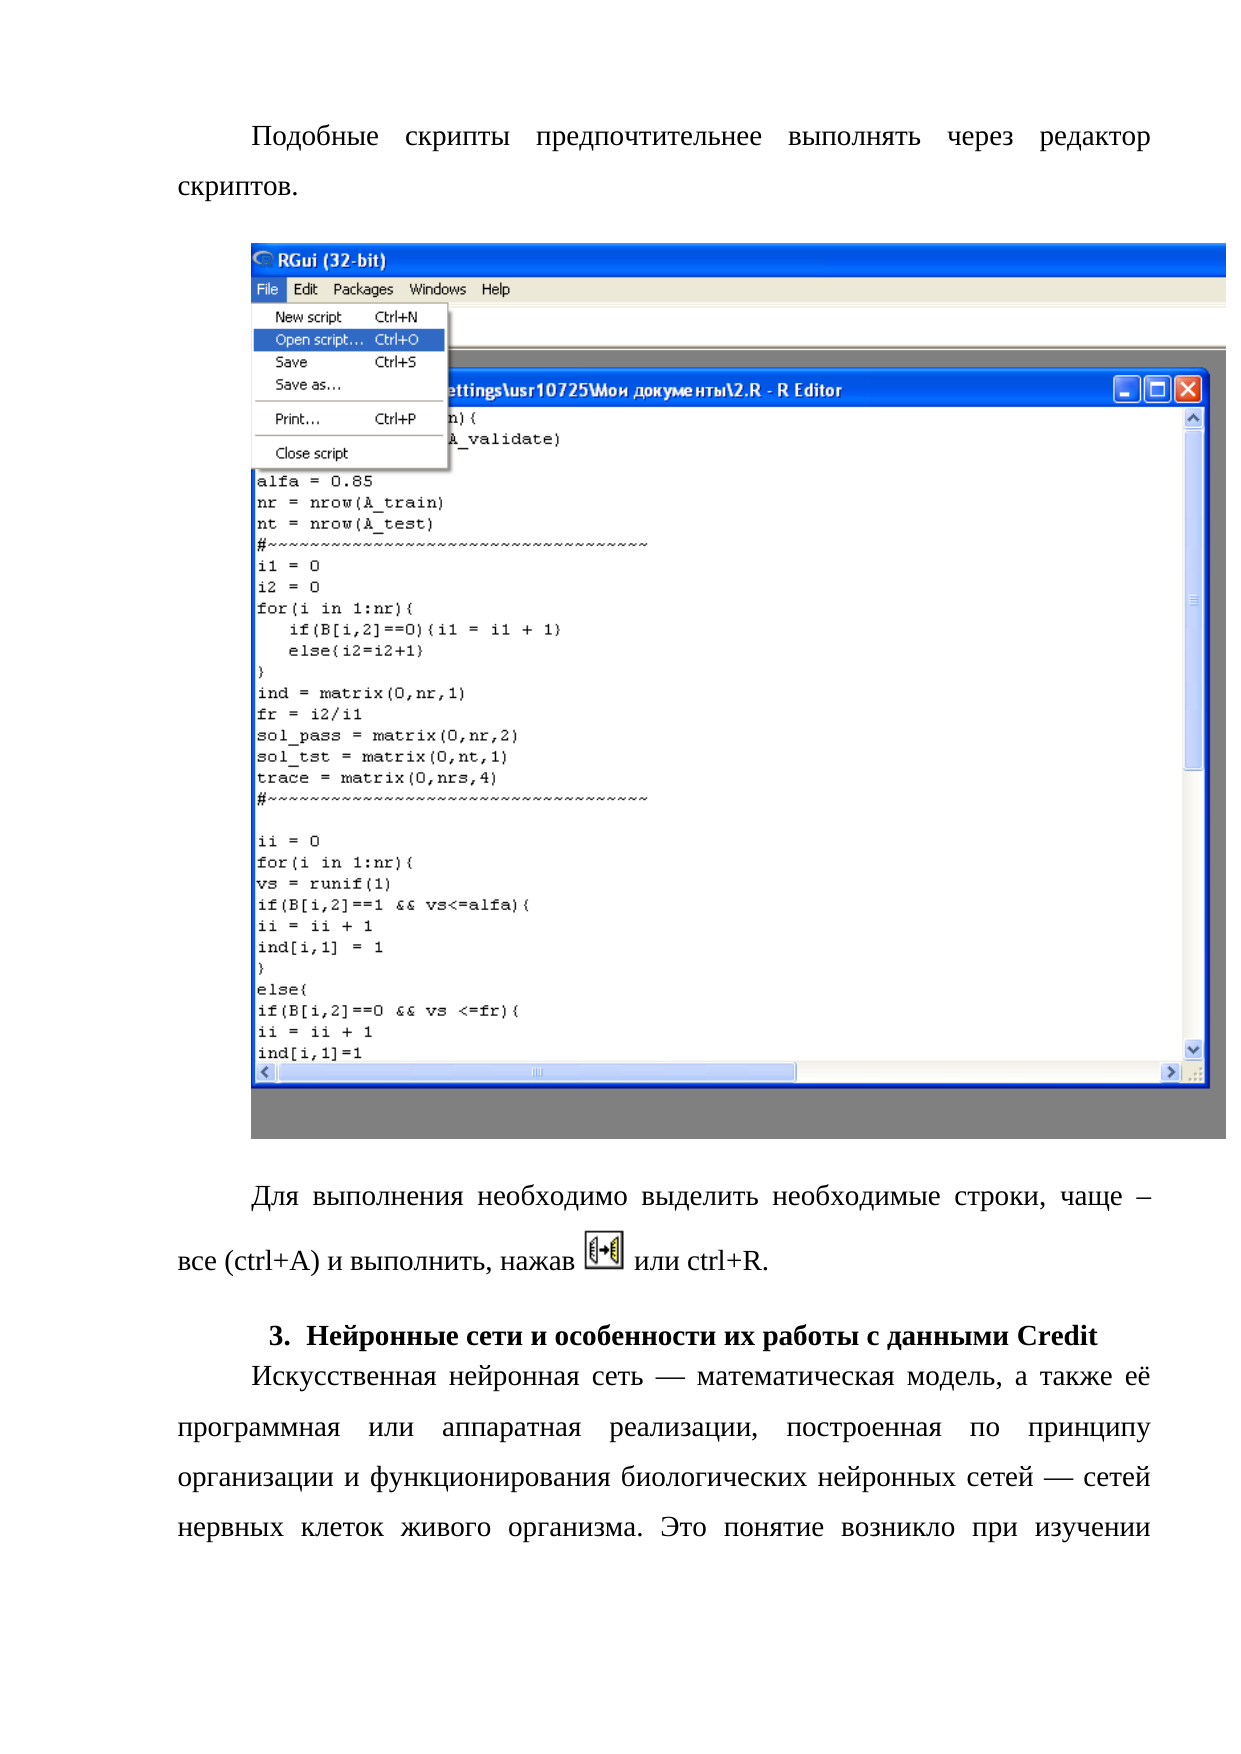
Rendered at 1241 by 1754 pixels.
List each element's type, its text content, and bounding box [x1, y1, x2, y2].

text Подобные скрипты предпочтительнее выполнять через редактор скриптов. [177, 118, 1152, 202]
subtitle Нейронные сети и особенности их работы с данными Credit [215, 1318, 1152, 1352]
picture [251, 243, 1226, 1139]
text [177, 1358, 1152, 1543]
text Для выполнения необходимо выделить необходимые строки, чаще – все (ctrl+A) и выполнить, нажав или ctrl+R. [177, 1178, 1152, 1277]
picture [582, 1228, 627, 1271]
